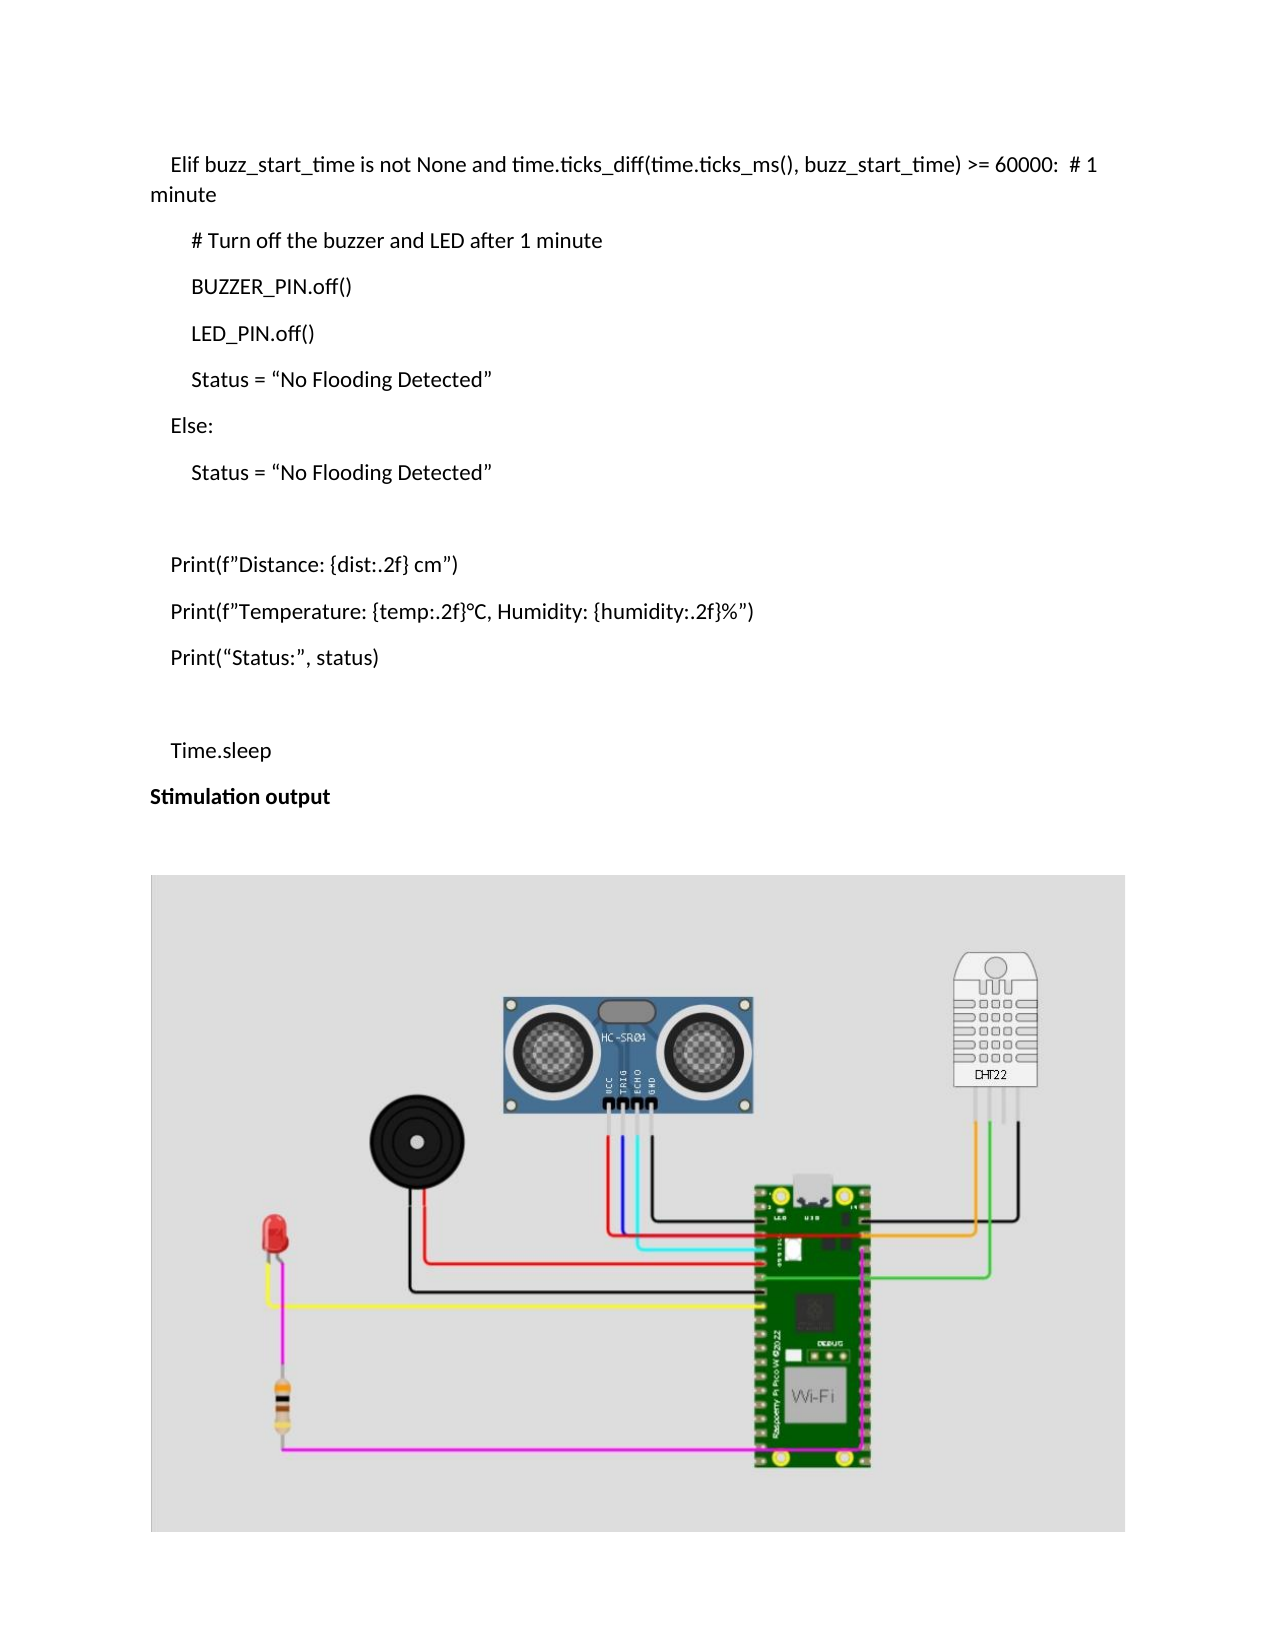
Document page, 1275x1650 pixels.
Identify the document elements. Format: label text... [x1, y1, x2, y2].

text Print(f”Temperature: {temp:.2f}°C, Humidity: {humidity:.2f}%”) [150, 597, 1125, 625]
text Status = “No Flooding Detected” [150, 458, 1125, 486]
text LED_PIN.off() [150, 319, 1125, 347]
text Else: [150, 411, 1125, 439]
text Print(f”Distance: {dist:.2f} cm”) [150, 551, 1125, 578]
text BUZZER_PIN.off() [150, 272, 1125, 300]
text Elif buzz_start_time is not None and time.ticks_diff(time.ticks_ms(), buzz_start_time) >= 60000: # 1 minute [150, 150, 1125, 208]
text Print(“Status:”, status) [150, 643, 1125, 671]
text Status = “No Flooding Detected” [150, 365, 1125, 393]
text Stimulation output [150, 782, 1125, 810]
picture [150, 875, 1125, 1532]
text # Turn off the buzzer and LED after 1 minute [150, 226, 1125, 254]
text Time.sleep [150, 736, 1125, 764]
